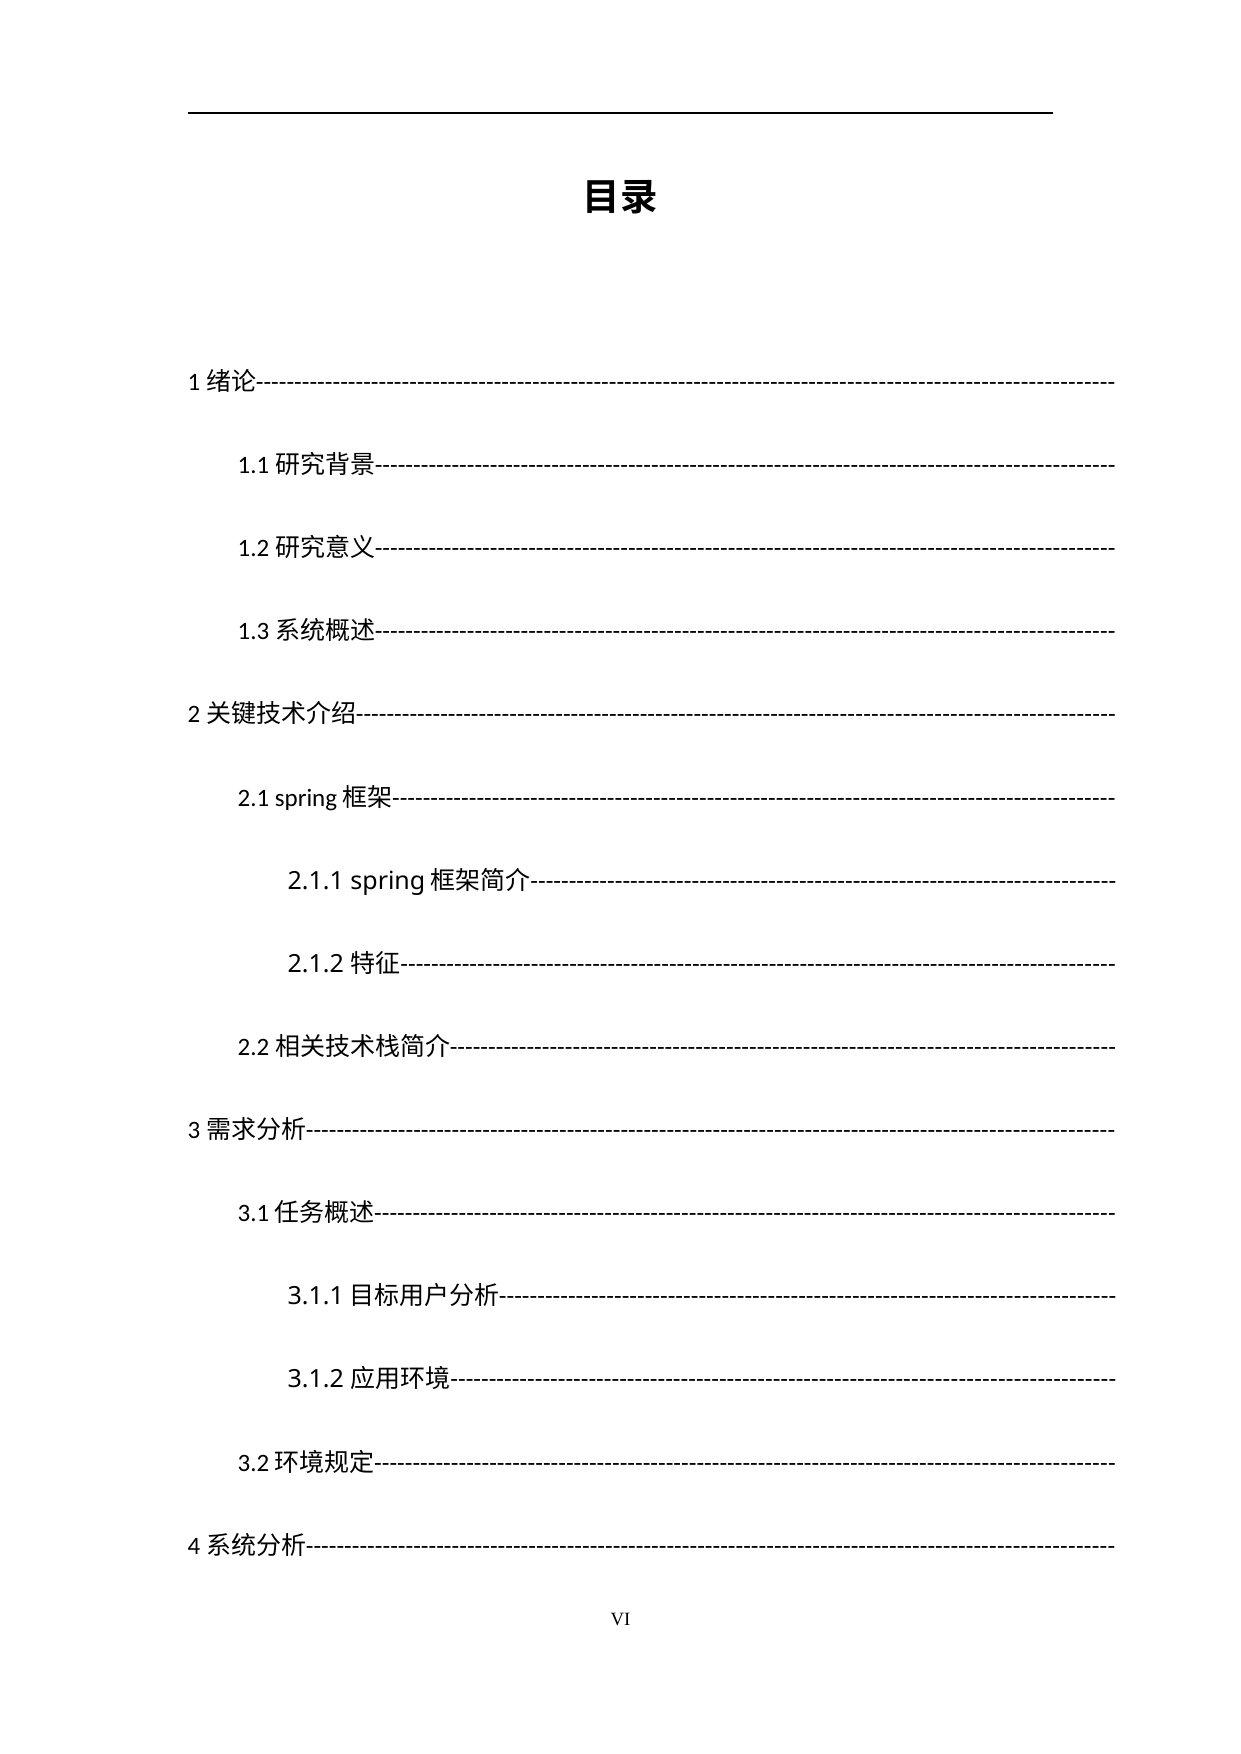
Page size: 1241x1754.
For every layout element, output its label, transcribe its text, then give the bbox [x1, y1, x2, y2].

text 目录 [187, 162, 1053, 227]
